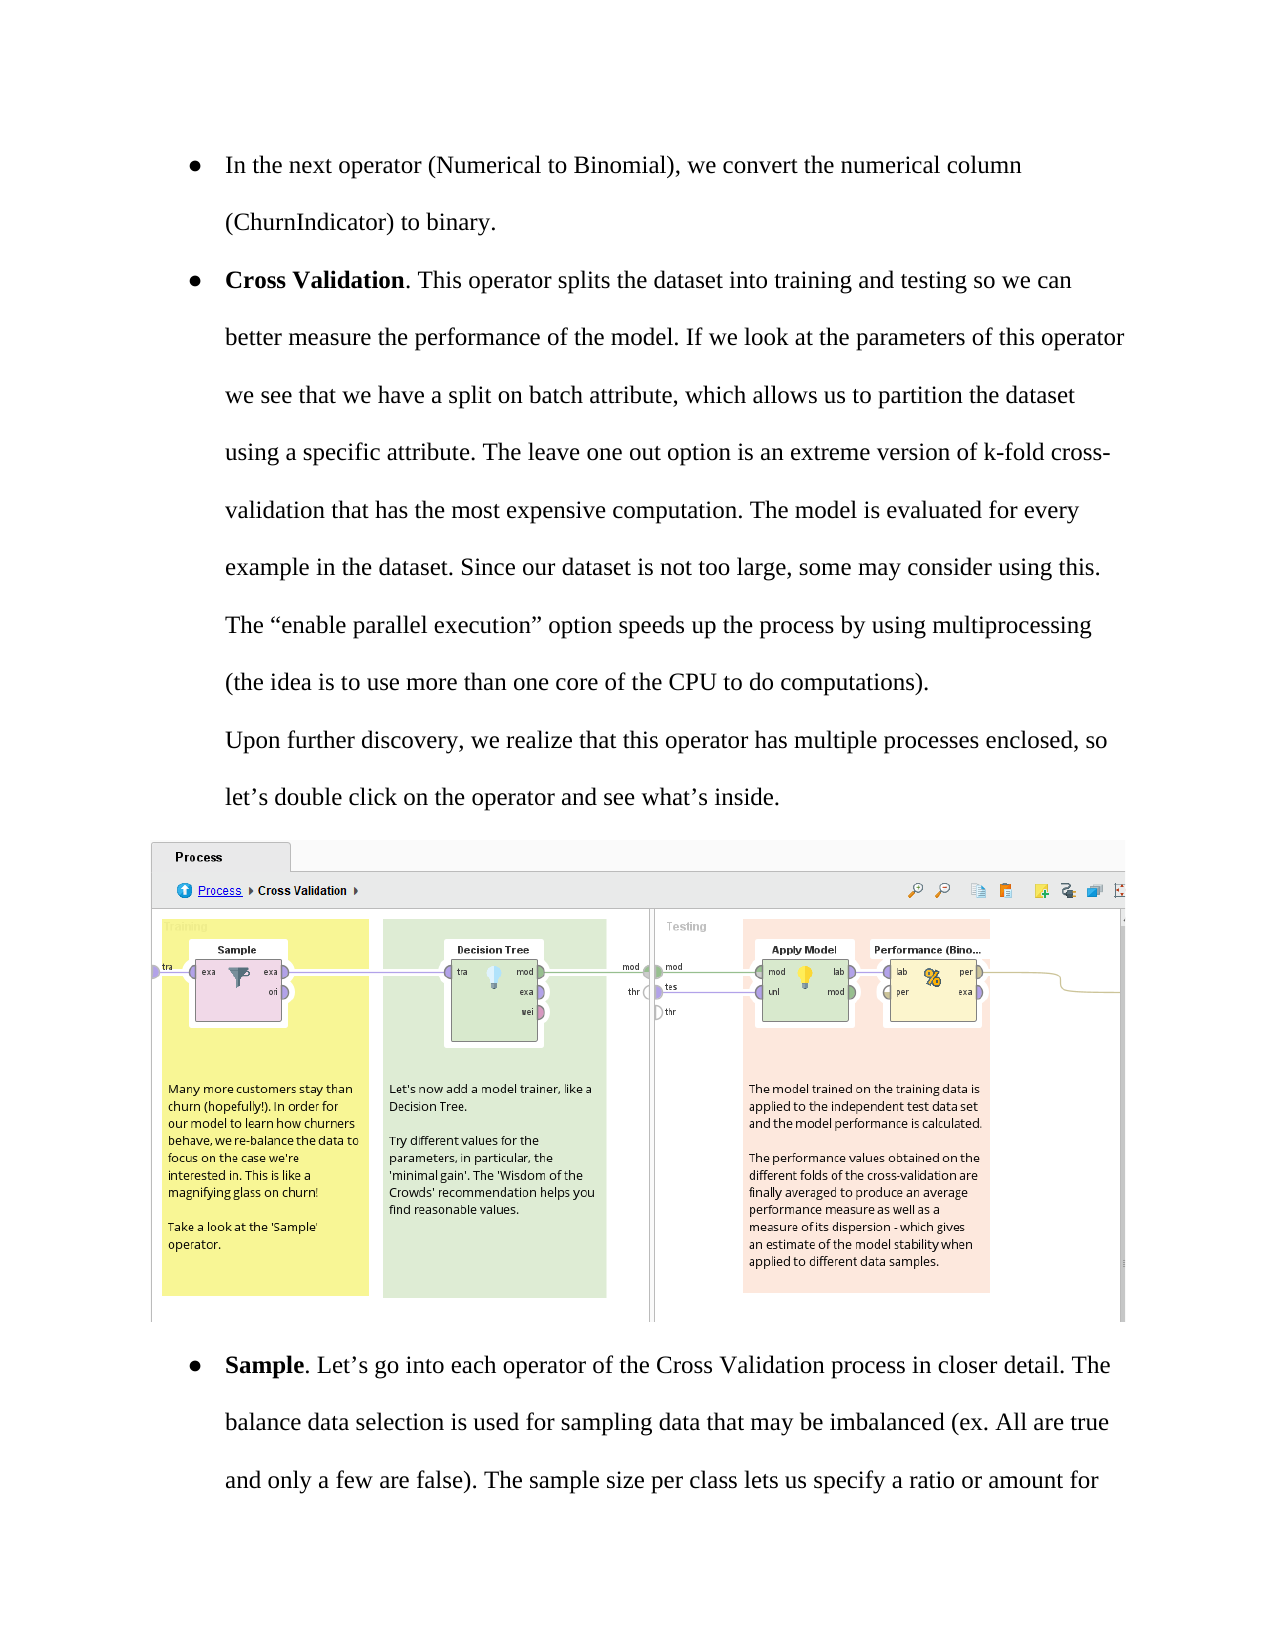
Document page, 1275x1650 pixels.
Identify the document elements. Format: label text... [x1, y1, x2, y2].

list In the next operator (Numerical to Binomial), we convert the numerical column (ChurnIndicator) to binary. [187, 150, 1125, 236]
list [187, 1350, 1125, 1494]
list Cross Validation. This operator splits the dataset into training and testing so we can better measure the performance of the model. If we look at the parameters of this operator we see that we have a split on batch attribute, which allows us to partition the dataset using a specific attribute. The leave one out option is an extreme version of k-fold cross-validation that has the most expensive computation. The model is evaluated for every example in the dataset. Since our dataset is not too large, some may consider using this. The “enable parallel execution” option speeds up the process by using multiprocessing (the idea is to use more than one core of the CPU to do computations). [187, 265, 1125, 696]
picture [150, 840, 1125, 1322]
text Upon further discovery, we realize that this operator has multiple processes enclosed, so let’s double click on the operator and see what’s inside. [225, 725, 1125, 811]
